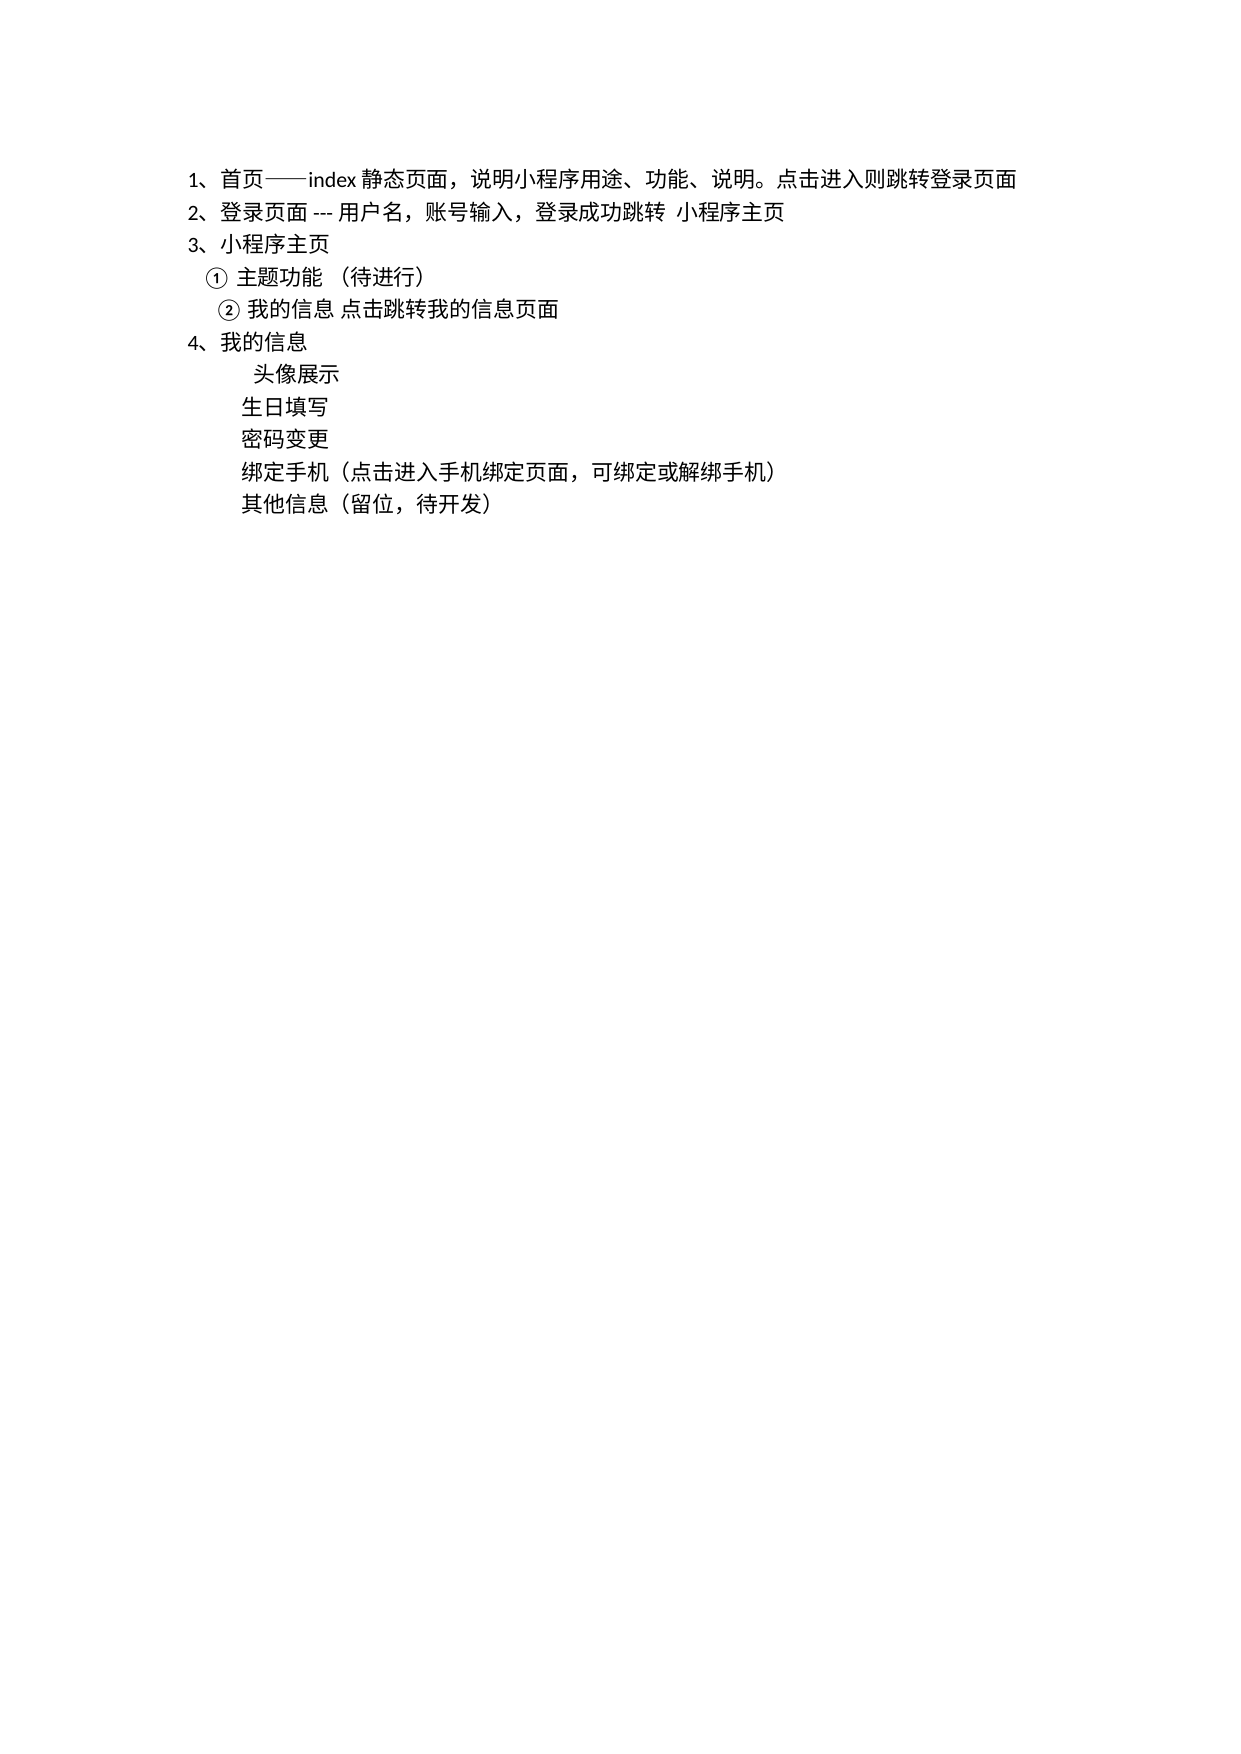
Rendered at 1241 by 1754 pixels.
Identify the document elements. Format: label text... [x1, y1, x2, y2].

list 登录页面 --- 用户名，账号输入，登录成功跳转 小程序主页 [187, 194, 1053, 227]
list 其他信息（留位，待开发） [187, 487, 1053, 519]
list ①主题功能 （待进行） [187, 259, 1053, 292]
list 我的信息 [187, 324, 1053, 357]
list 小程序主页 [187, 227, 1053, 259]
list 生日填写 [187, 389, 1053, 422]
list 头像展示 [187, 357, 1053, 389]
list 绑定手机（点击进入手机绑定页面，可绑定或解绑手机） [187, 454, 1053, 487]
list 密码变更 [187, 422, 1053, 454]
list 首页——index 静态页面，说明小程序用途、功能、说明。点击进入则跳转登录页面 [187, 162, 1053, 194]
list ②我的信息 点击跳转我的信息页面 [187, 292, 1053, 324]
